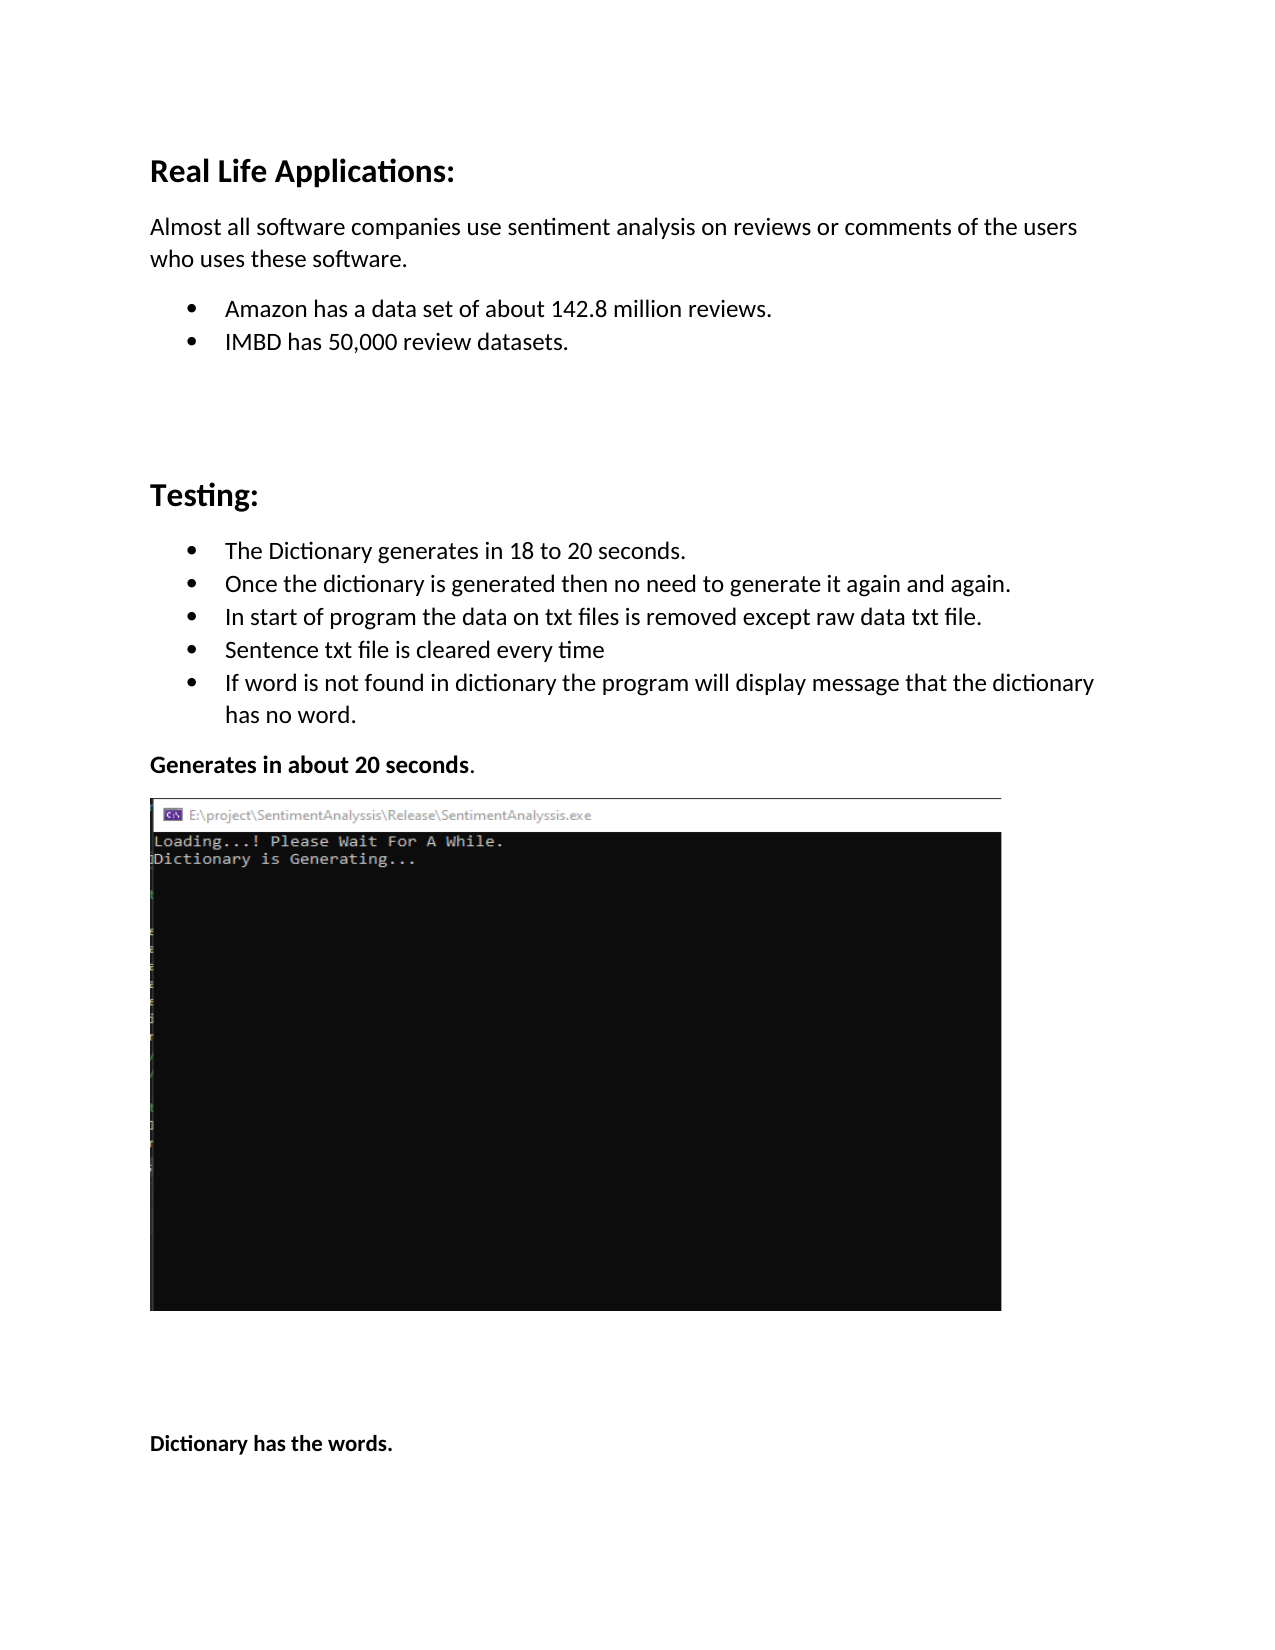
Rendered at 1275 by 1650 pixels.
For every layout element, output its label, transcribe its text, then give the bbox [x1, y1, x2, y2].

list Sentence txt file is cleared every time [187, 634, 1125, 664]
text Generates in about 20 seconds. [150, 749, 1125, 780]
text Testing: [150, 474, 1125, 515]
text Real Life Applications: [150, 150, 1125, 191]
text Dictionary has the words. [150, 1429, 1125, 1457]
list In start of program the data on txt files is removed except raw data txt file. [187, 601, 1125, 631]
list Amazon has a data set of about 142.8 million reviews. [187, 293, 1125, 324]
list IMBD has 50,000 review datasets. [187, 326, 1125, 357]
list Once the dictionary is generated then no need to generate it again and again. [187, 568, 1125, 598]
list The Dictionary generates in 18 to 20 seconds. [187, 535, 1125, 566]
picture [150, 798, 1002, 1311]
list If word is not found in dictionary the program will display message that the dictionary has no word. [187, 667, 1125, 730]
text Almost all software companies use sentiment analysis on reviews or comments of the users who uses these software. [150, 211, 1125, 274]
